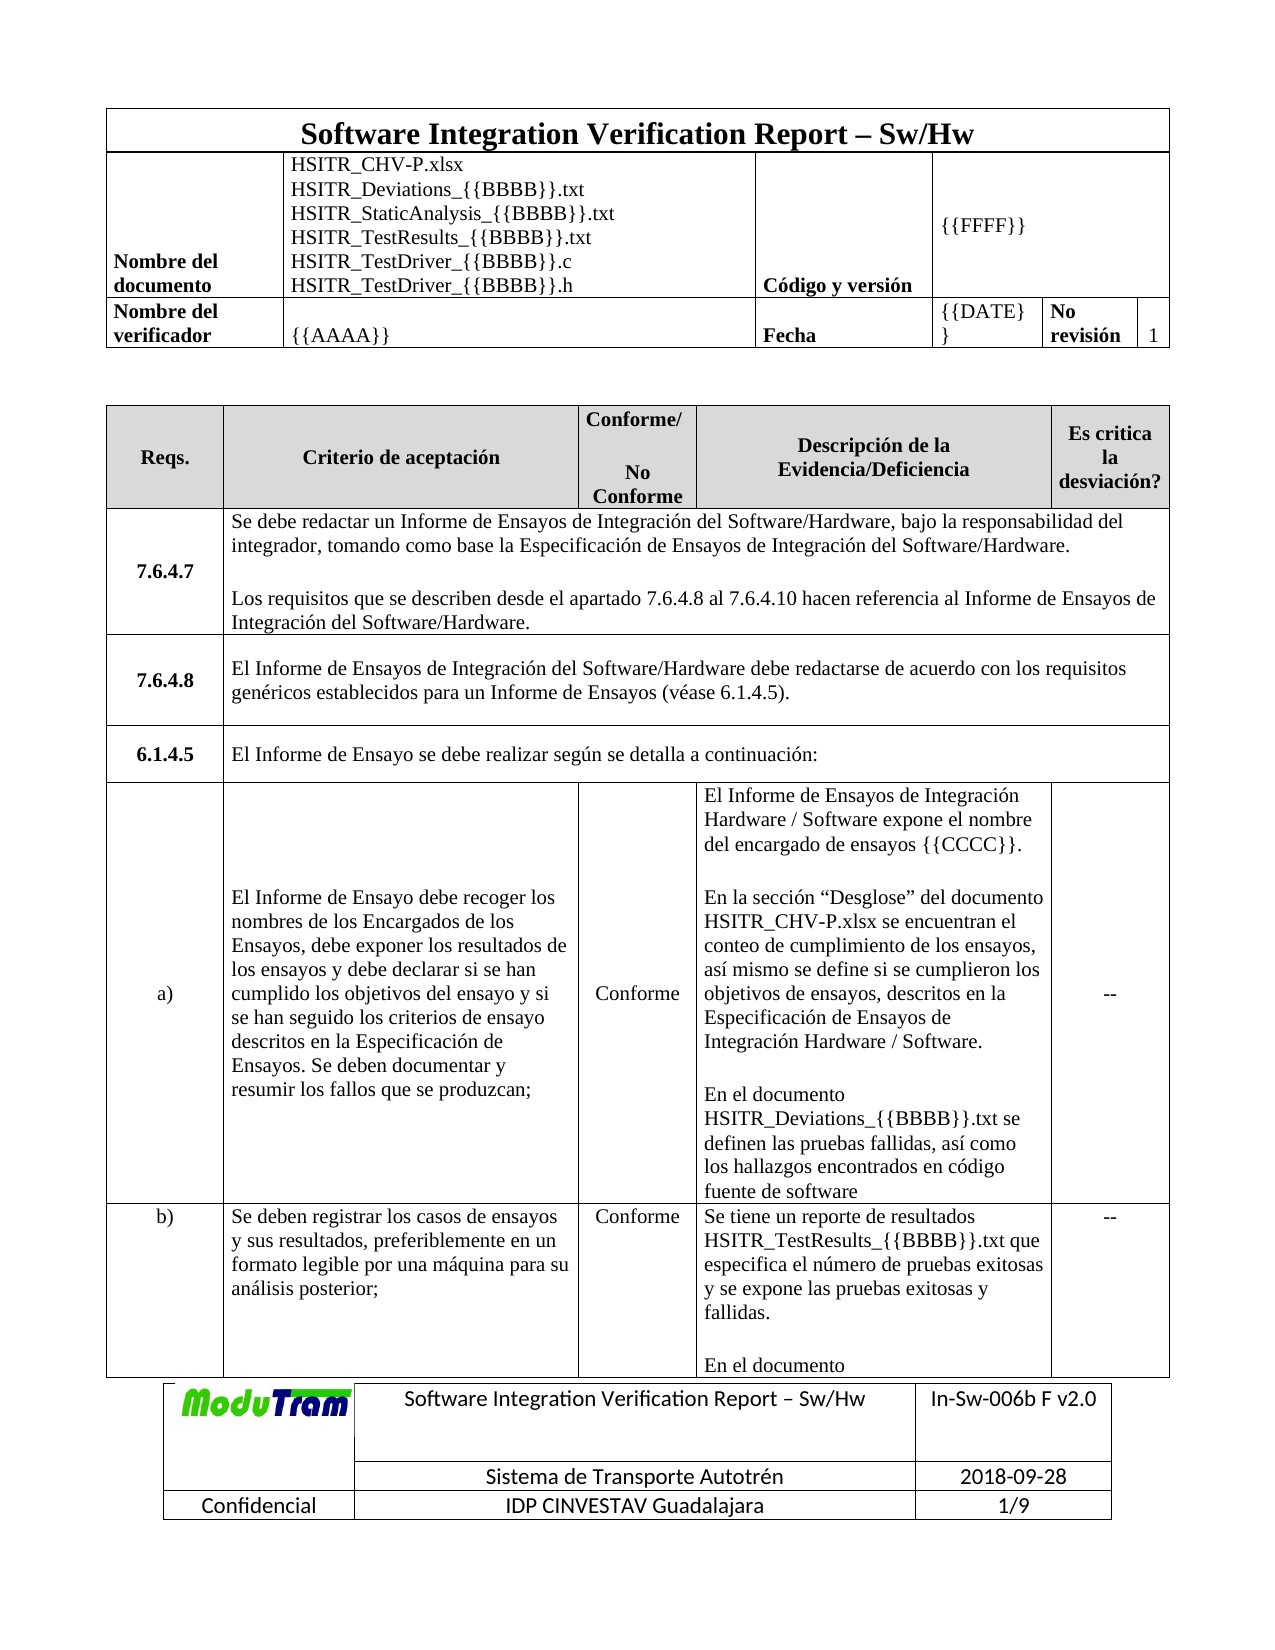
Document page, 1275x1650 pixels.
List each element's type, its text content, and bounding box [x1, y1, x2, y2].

table_cell 1 [1138, 298, 1169, 347]
table_cell El Informe de Ensayos de Integración del Software/Hardware debe redactarse de acuerdo con los requisitos genéricos establecidos para un Informe de Ensayos (véase 6.1.4.5). [224, 635, 1169, 725]
table_header Es critica la desviación? [1052, 406, 1169, 508]
table_cell El Informe de Ensayo se debe realizar según se detalla a continuación: [224, 726, 1169, 782]
table_header Descripción de la Evidencia/Deficiencia [697, 406, 1051, 508]
table_cell {{AAAA}} [284, 298, 755, 347]
table_cell Nombre del verificador [107, 298, 283, 347]
table_cell No revisión [1043, 298, 1137, 347]
table_cell El Informe de Ensayos de Integración Hardware / Software expone el nombre del encargado de ensayos {{CCCC}}. En la sección “Desglose” del documento HSITR_CHV-P.xlsx se encuentran el conteo de cumplimiento de los ensayos, así mismo se define si se cumplieron los objetivos de ensayos, descritos en la Especificación de Ensayos de Integración Hardware / Software. En el documento HSITR_Deviations_{{BBBB}}.txt se definen las pruebas fallidas, así como los hallazgos encontrados en código fuente de software [697, 783, 1051, 1203]
table_cell Conforme [579, 1204, 696, 1377]
table_cell Se debe redactar un Informe de Ensayos de Integración del Software/Hardware, bajo la responsabilidad del integrador, tomando como base la Especificación de Ensayos de Integración del Software/Hardware. Los requisitos que se describen desde el apartado 7.6.4.8 al 7.6.4.10 hacen referencia al Informe de Ensayos de Integración del Software/Hardware. [224, 509, 1169, 634]
table_cell Nombre del documento [107, 153, 283, 297]
table_cell 7.6.4.8 [107, 635, 223, 725]
table_cell El Informe de Ensayo debe recoger los nombres de los Encargados de los Ensayos, debe exponer los resultados de los ensayos y debe declarar si se han cumplido los objetivos del ensayo y si se han seguido los criterios de ensayo descritos en la Especificación de Ensayos. Se deben documentar y resumir los fallos que se produzcan; [224, 783, 578, 1203]
table_header Criterio de aceptación [224, 406, 578, 508]
table_cell 6.1.4.5 [107, 726, 223, 782]
table_cell 7.6.4.7 [107, 509, 223, 634]
table_cell b) [107, 1204, 223, 1377]
table_cell a) [107, 783, 223, 1203]
table_cell {{FFFF}} [933, 153, 1169, 297]
table_cell -- [1052, 1204, 1169, 1377]
table_cell -- [1052, 783, 1169, 1203]
table_cell Se deben registrar los casos de ensayos y sus resultados, preferiblemente en un formato legible por una máquina para su análisis posterior; [224, 1204, 578, 1377]
table_cell Conforme [579, 783, 696, 1203]
table_cell Fecha [756, 298, 932, 347]
table_cell Código y versión [756, 153, 932, 297]
table_header Reqs. [107, 406, 223, 508]
table_cell {{DATE}} [933, 298, 1042, 347]
picture [175, 1383, 355, 1437]
table_header Software Integration Verification Report – Sw/Hw [107, 109, 1169, 151]
table_header Conforme/ No Conforme [579, 406, 696, 508]
table_cell HSITR_CHV-P.xlsx HSITR_Deviations_{{BBBB}}.txt HSITR_StaticAnalysis_{{BBBB}}.txt HSITR_TestResults_{{BBBB}}.txt HSITR_TestDriver_{{BBBB}}.c HSITR_TestDriver_{{BBBB}}.h [284, 153, 755, 297]
